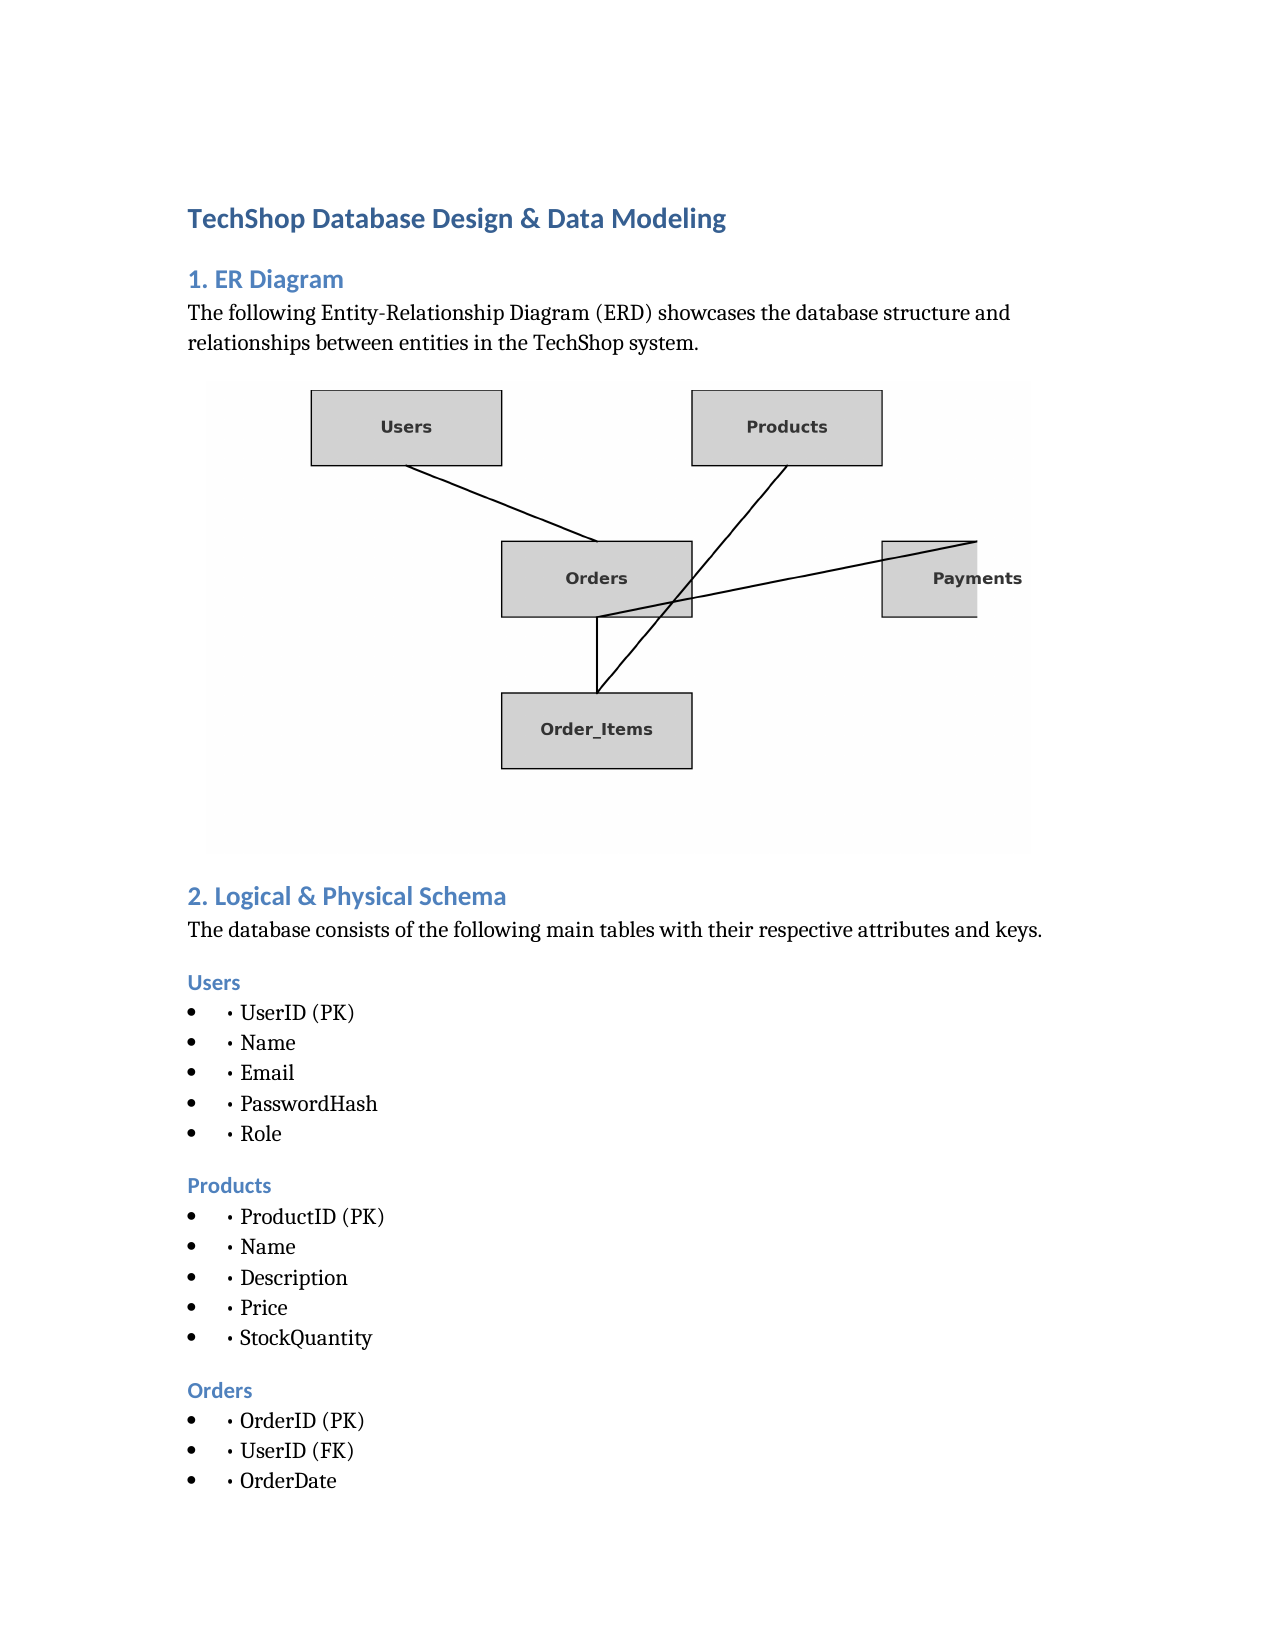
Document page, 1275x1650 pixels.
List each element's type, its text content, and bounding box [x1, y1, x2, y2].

list • OrderID (PK) [187, 1408, 1087, 1434]
subtitle Users [187, 968, 1087, 996]
list • Name [187, 1030, 1087, 1056]
picture [206, 381, 1032, 854]
list • StockQuantity [187, 1325, 1087, 1351]
subtitle TechShop Database Design & Data Modeling [187, 200, 1087, 236]
text The following Entity-Relationship Diagram (ERD) showcases the database structure and relationships between entities in the TechShop system. [187, 300, 1087, 356]
list • Role [187, 1121, 1087, 1147]
subtitle 2. Logical & Physical Schema [187, 879, 1087, 912]
list • Email [187, 1060, 1087, 1087]
subtitle 1. ER Diagram [187, 262, 1087, 295]
text The database consists of the following main tables with their respective attributes and keys. [187, 917, 1087, 943]
subtitle Orders [187, 1376, 1087, 1404]
list • Price [187, 1294, 1087, 1321]
list • ProductID (PK) [187, 1204, 1087, 1230]
subtitle Products [187, 1172, 1087, 1200]
list • OrderDate [187, 1468, 1087, 1495]
list • PasswordHash [187, 1090, 1087, 1117]
list • Description [187, 1264, 1087, 1291]
list • UserID (PK) [187, 1000, 1087, 1026]
list • Name [187, 1234, 1087, 1260]
list • UserID (FK) [187, 1438, 1087, 1464]
